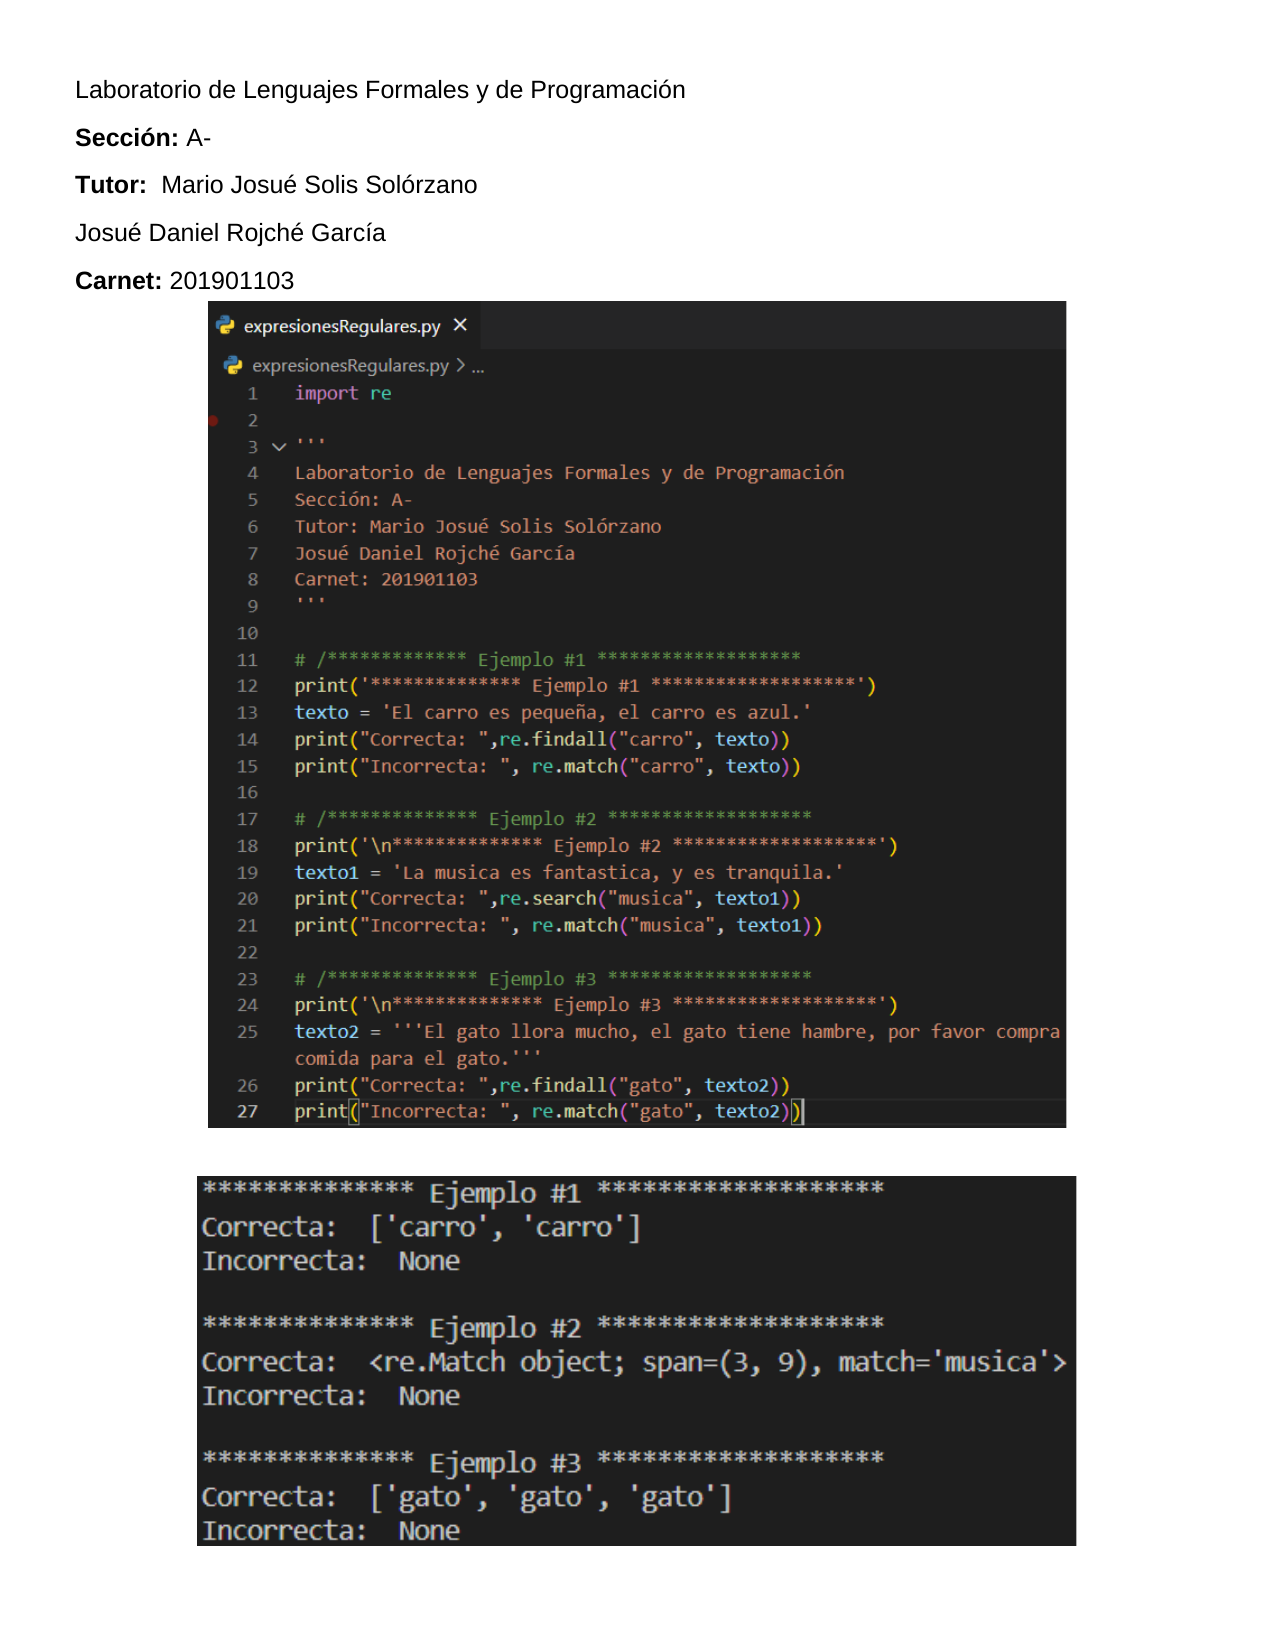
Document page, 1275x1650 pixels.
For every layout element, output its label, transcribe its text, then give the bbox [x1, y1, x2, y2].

text Tutor: Mario Josué Solis Solórzano [75, 170, 1200, 199]
text Sección: A- [75, 123, 1200, 151]
text Carnet: 201901103 [75, 266, 1200, 294]
text Laboratorio de Lenguajes Formales y de Programación [75, 75, 1200, 104]
text Josué Daniel Rojché García [75, 218, 1200, 247]
